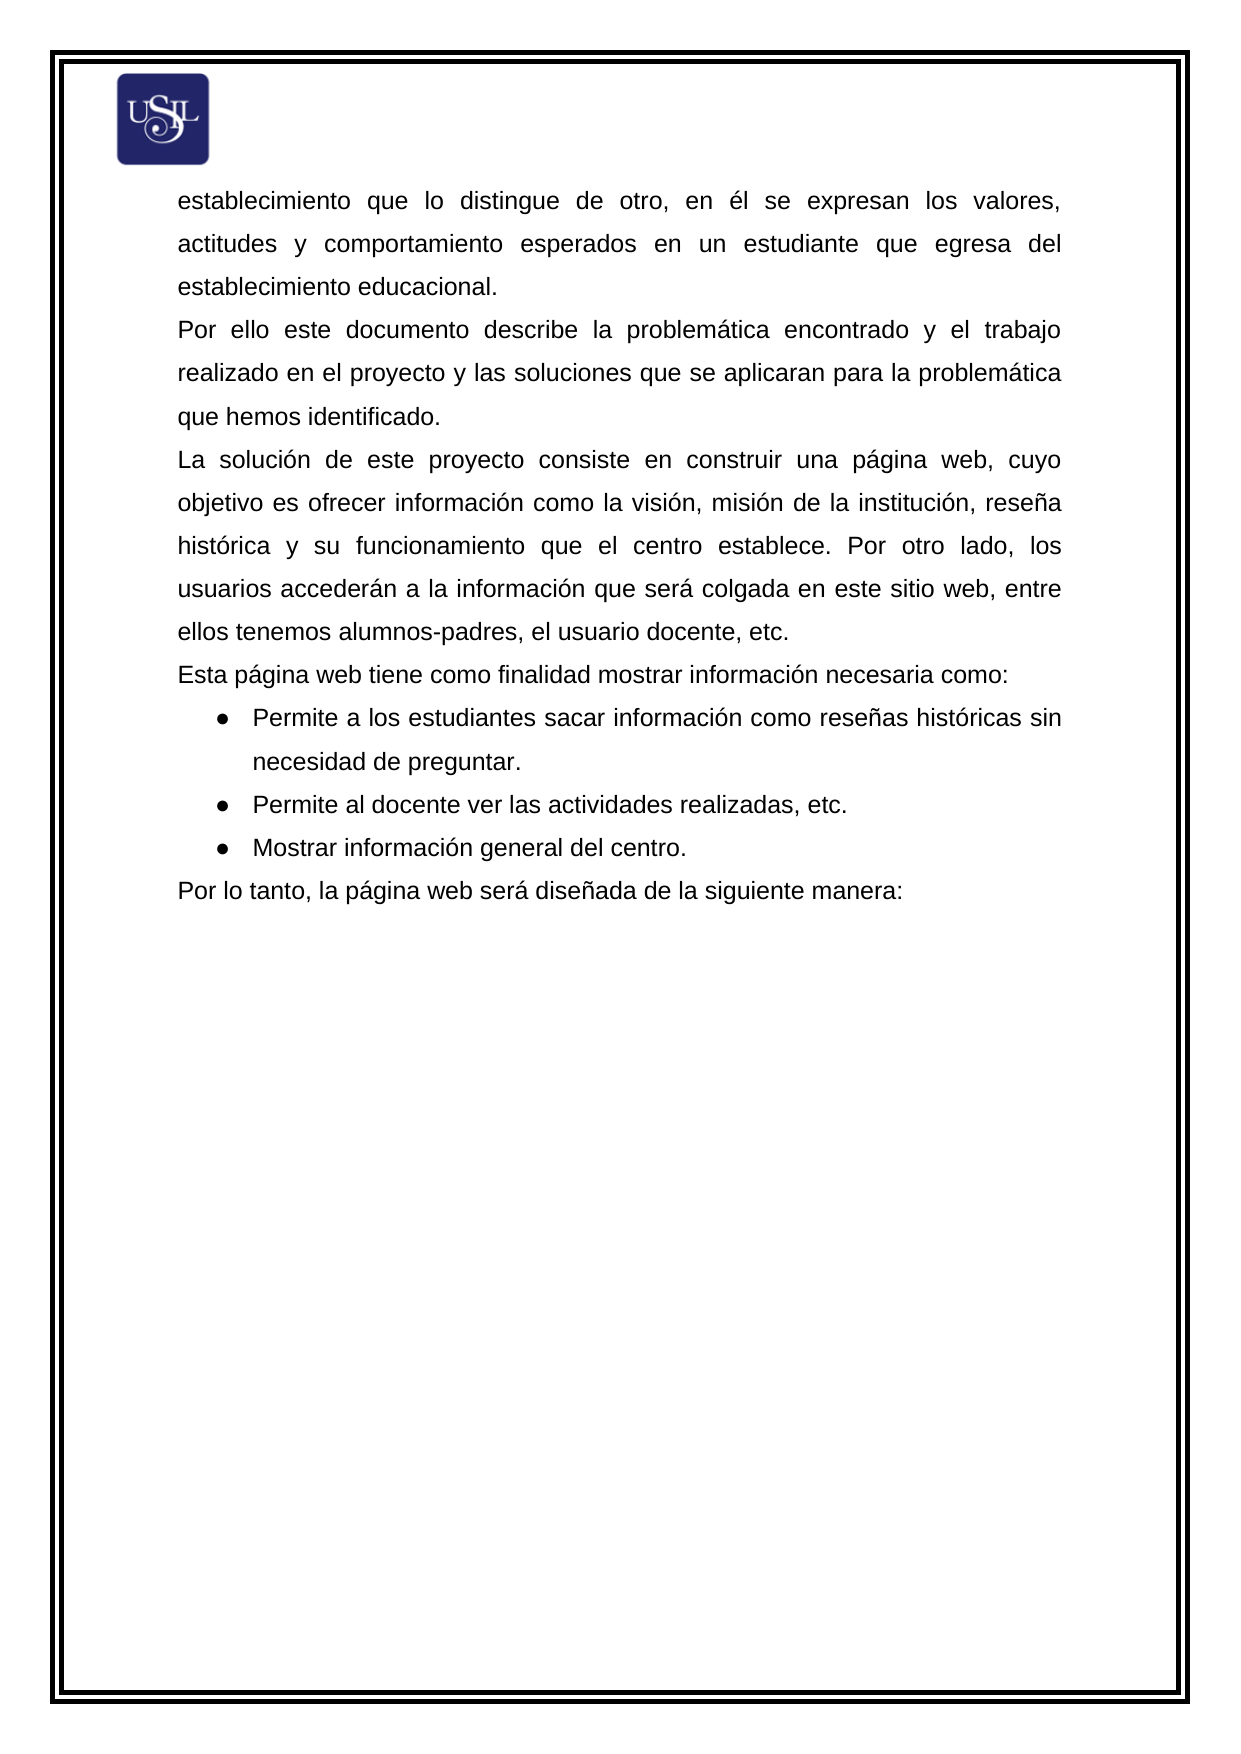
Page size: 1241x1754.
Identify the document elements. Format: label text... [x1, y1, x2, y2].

text Por lo tanto, la página web será diseñada de la siguiente manera: [177, 876, 1063, 904]
text Esta página web tiene como finalidad mostrar información necesaria como: [177, 660, 1063, 689]
picture [103, 73, 226, 170]
list Permite a los estudiantes sacar información como reseñas históricas sin necesidad de preguntar. [215, 703, 1063, 775]
text La solución de este proyecto consiste en construir una página web, cuyo objetivo es ofrecer información como la visión, misión de la institución, reseña histórica y su funcionamiento que el centro establece. Por otro lado, los usuarios accederán a la información que será colgada en este sitio web, entre ellos tenemos alumnos-padres, el usuario docente, etc. [177, 444, 1063, 646]
list Mostrar información general del centro. [215, 833, 1063, 861]
text Por ello este documento describe la problemática encontrado y el trabajo realizado en el proyecto y las soluciones que se aplicaran para la problemática que hemos identificado. [177, 315, 1063, 430]
list Permite al docente ver las actividades realizadas, etc. [215, 789, 1063, 818]
